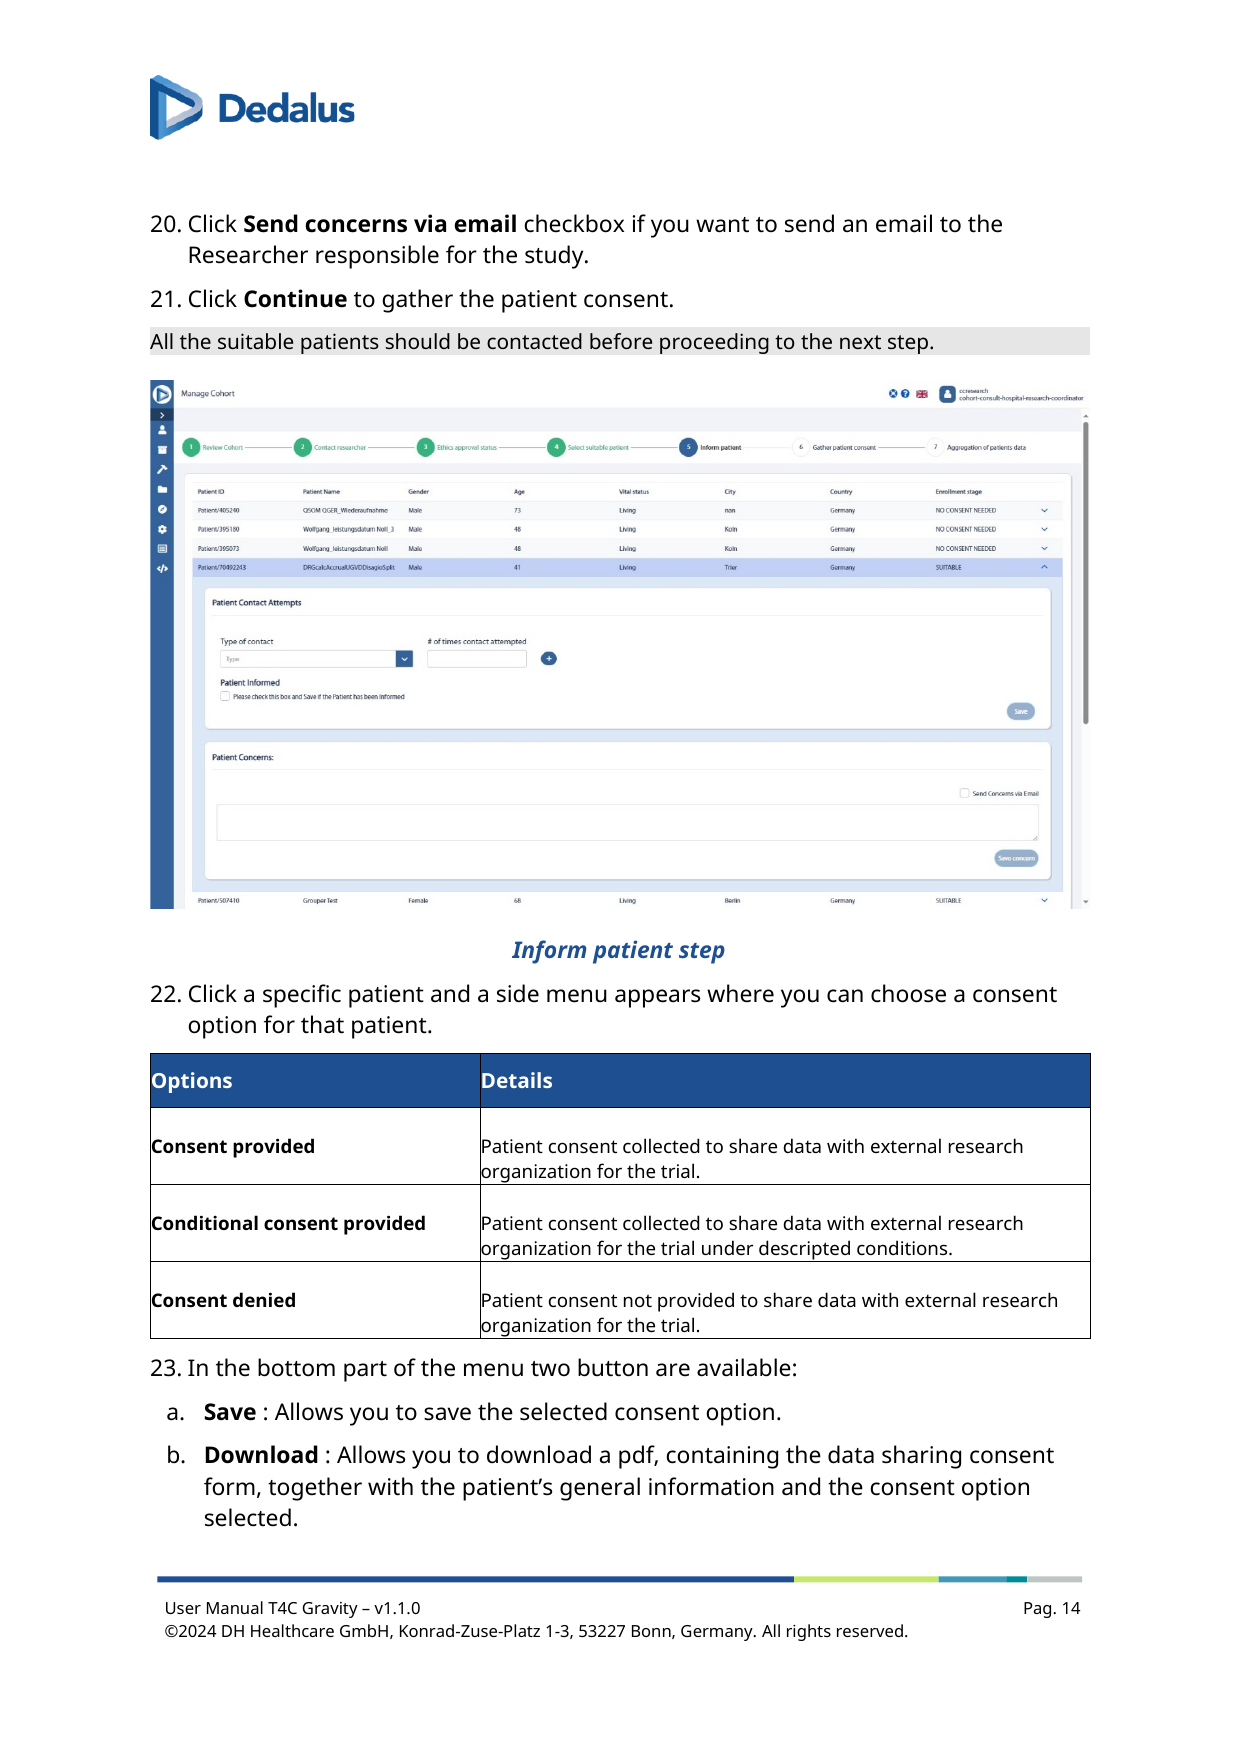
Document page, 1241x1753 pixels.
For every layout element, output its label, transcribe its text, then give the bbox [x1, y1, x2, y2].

text Click a specific patient and a side menu appears where you can choose a consent option for that patient. [150, 978, 1090, 1040]
text In the bottom part of the menu two button are available: [150, 1352, 1090, 1383]
picture [150, 75, 355, 140]
picture [150, 380, 1090, 909]
table_cell Patient consent collected to share data with external research organization for the trial under descripted conditions. [481, 1185, 1090, 1261]
text Click Send concerns via email checkbox if you want to send an email to the Researcher responsible for the study. [150, 208, 1090, 271]
table_cell Patient consent not provided to share data with external research organization for the trial. [481, 1262, 1090, 1338]
list Save : Allows you to save the selected consent option. [166, 1396, 1090, 1427]
table_cell Consent denied [151, 1262, 480, 1338]
table_cell Conditional consent provided [151, 1185, 480, 1261]
table_header Details [481, 1054, 1090, 1107]
text All the suitable patients should be contacted before proceeding to the next step. [150, 327, 1090, 355]
list Download : Allows you to download a pdf, containing the data sharing consent form, together with the patient’s general information and the consent option selected. [166, 1439, 1090, 1533]
table_cell Patient consent collected to share data with external research organization for the trial. [481, 1108, 1090, 1184]
table_cell Consent provided [151, 1108, 480, 1184]
text Click Continue to gather the patient consent. [150, 283, 1090, 314]
text Inform patient step [150, 934, 1090, 965]
table_header Options [151, 1054, 480, 1107]
